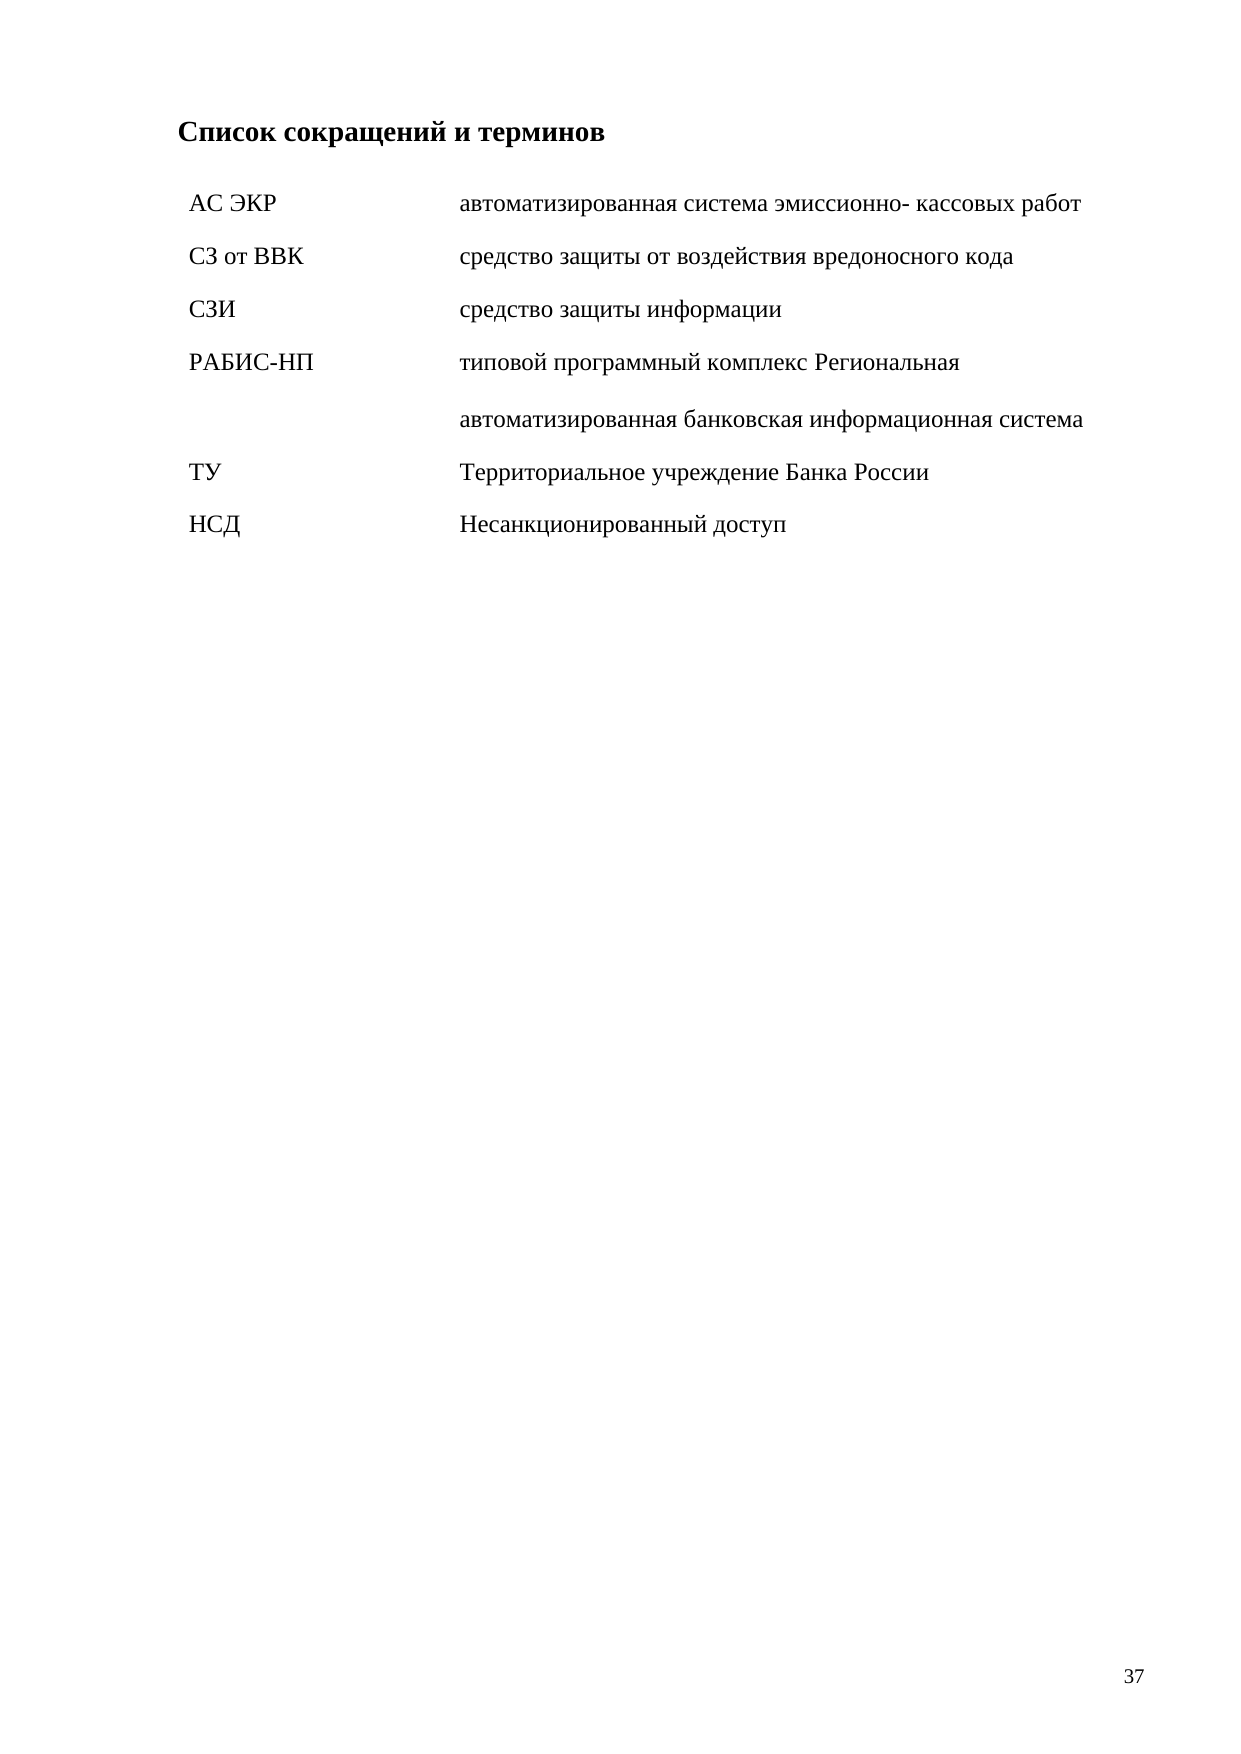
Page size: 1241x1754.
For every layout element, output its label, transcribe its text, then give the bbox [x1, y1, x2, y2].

table_cell РАБИС-НП [177, 347, 448, 457]
table_cell типовой программный комплекс Региональная автоматизированная банковская информационная система [448, 347, 1152, 457]
table_cell НСД [177, 510, 448, 562]
table_header автоматизированная система эмиссионно- кассовых работ [448, 189, 1152, 241]
table_cell средство защиты от воздействия вредоносного кода [448, 241, 1152, 294]
table_header АС ЭКР [177, 189, 448, 241]
subtitle Список сокращений и терминов [177, 114, 1152, 147]
table_cell средство защиты информации [448, 294, 1152, 347]
table_cell ТУ [177, 457, 448, 509]
table_cell СЗ от ВВК [177, 241, 448, 294]
table_cell СЗИ [177, 294, 448, 347]
table_cell Несанкционированный доступ [448, 510, 1152, 562]
table_cell Территориальное учреждение Банка России [448, 457, 1152, 509]
